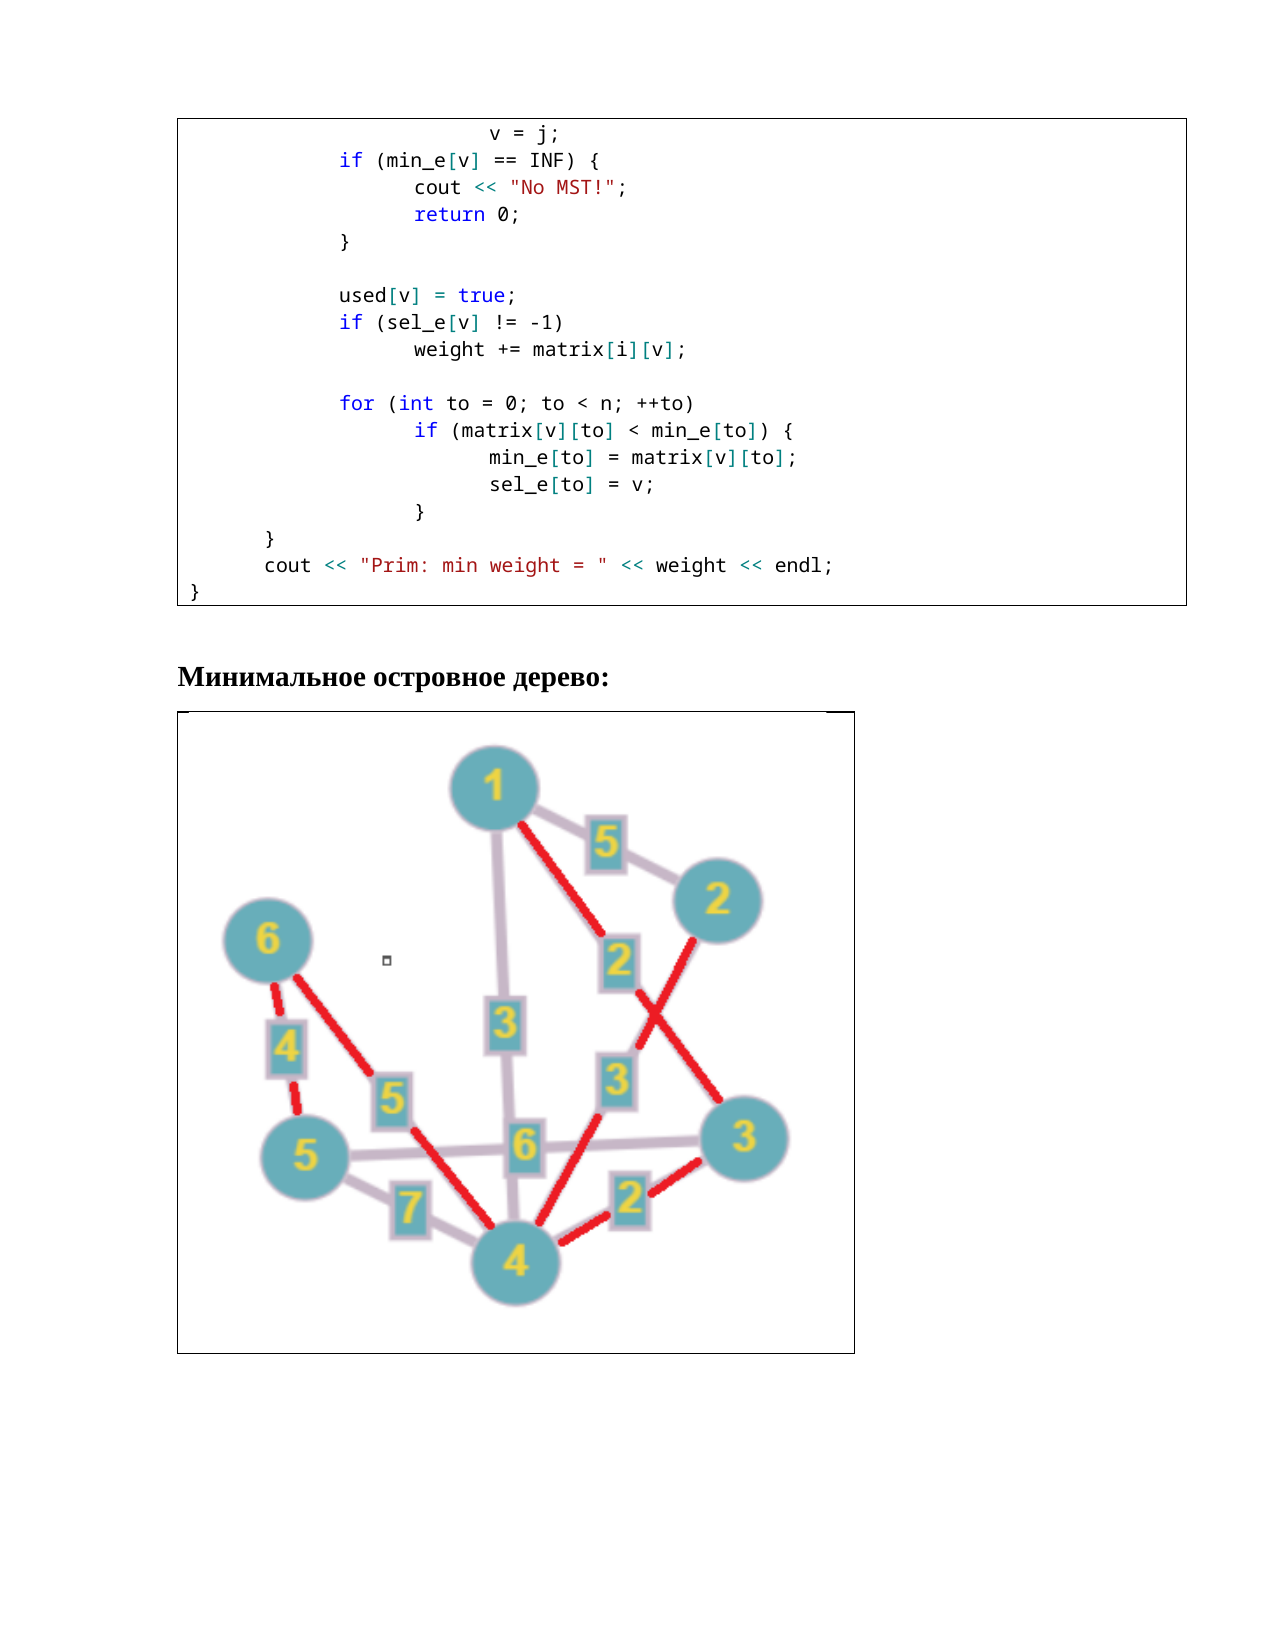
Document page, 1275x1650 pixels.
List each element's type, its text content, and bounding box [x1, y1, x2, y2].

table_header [178, 119, 1186, 605]
table_header [178, 713, 854, 1353]
text Минимальное островное дерево: [177, 659, 1186, 692]
picture [188, 712, 827, 1336]
